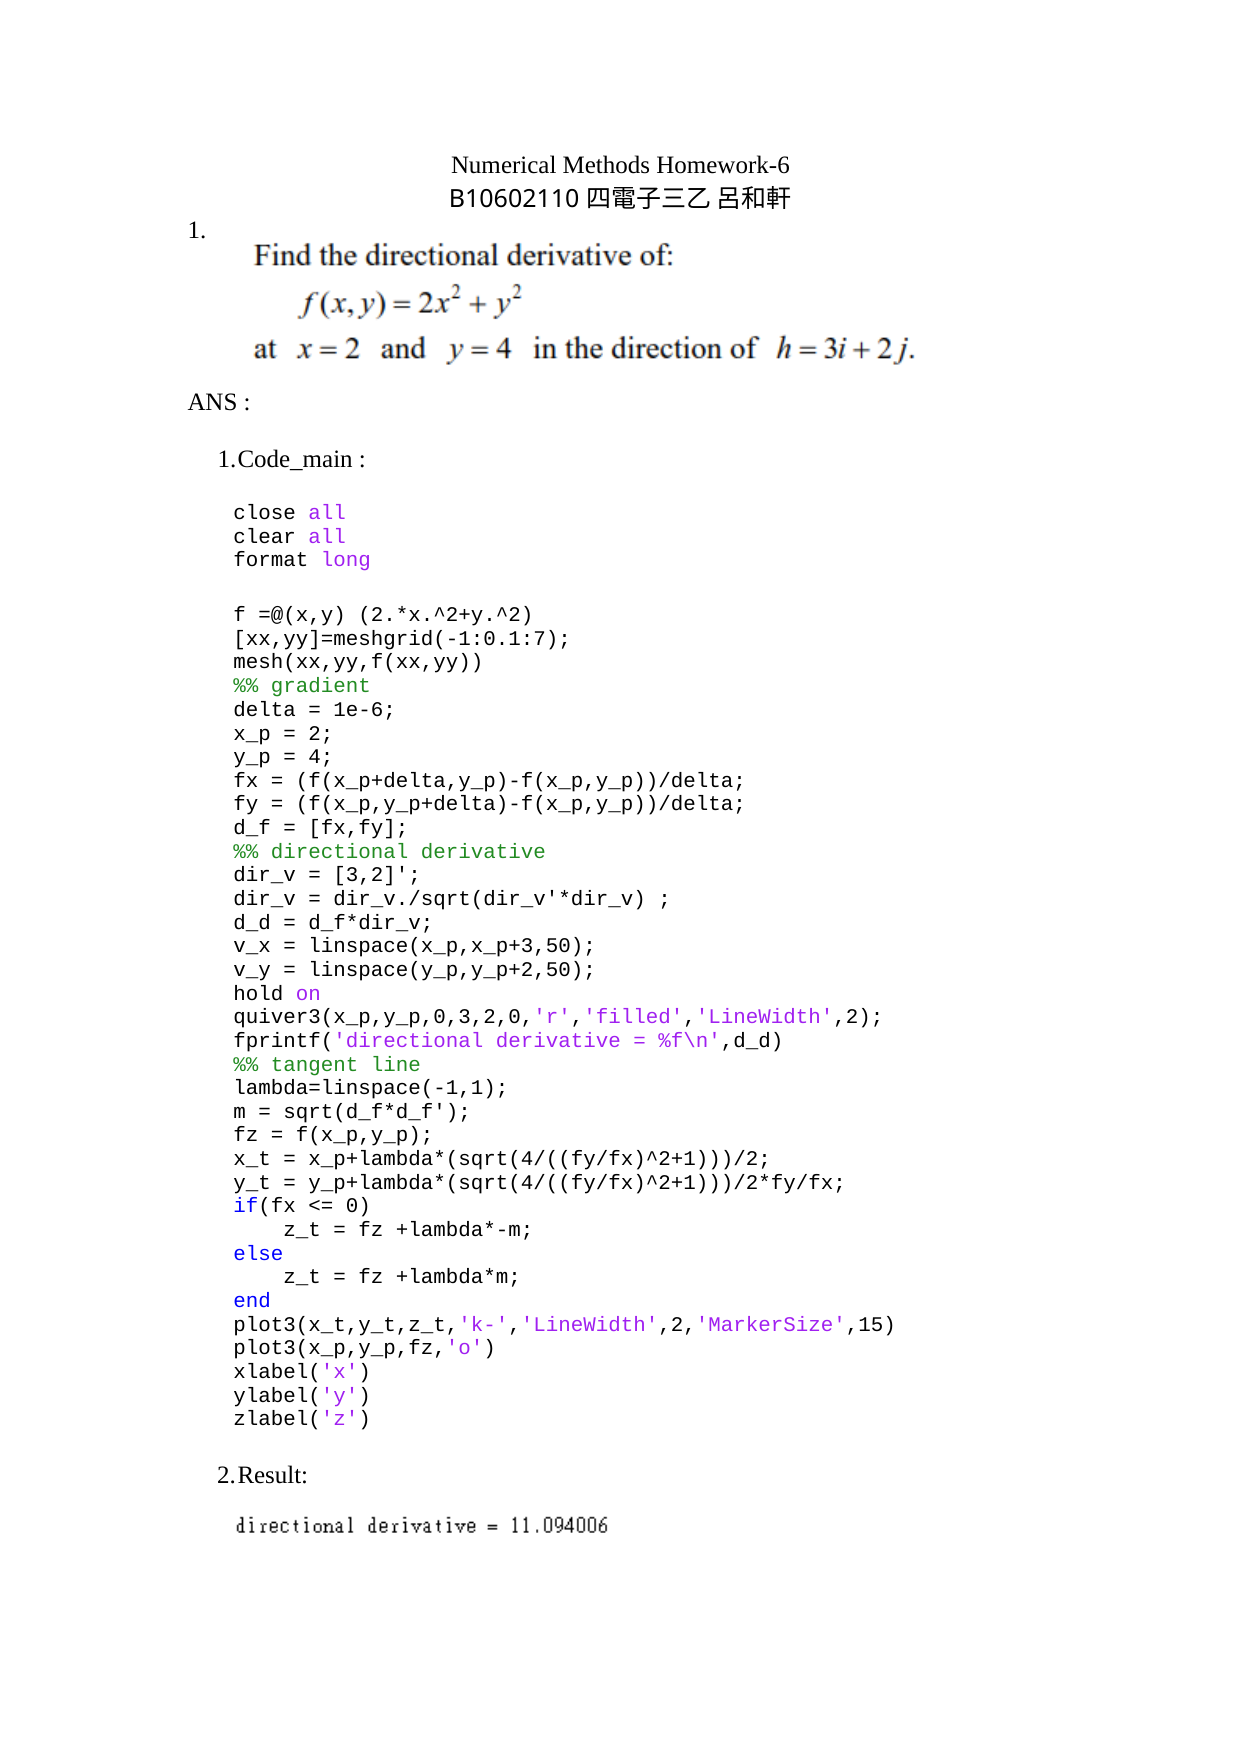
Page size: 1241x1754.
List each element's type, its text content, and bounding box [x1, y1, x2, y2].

text m = sqrt(d_f*d_f'); [233, 1101, 1053, 1124]
text close all [233, 502, 1053, 526]
text %% directional derivative [233, 841, 1053, 864]
text d_d = d_f*dir_v; [233, 912, 1053, 935]
text dir_v = [3,2]'; [233, 864, 1053, 888]
text quiver3(x_p,y_p,0,3,2,0,'r','filled','LineWidth',2); [233, 1006, 1053, 1030]
text z_t = fz +lambda*-m; [233, 1219, 1053, 1243]
text [xx,yy]=meshgrid(-1:0.1:7); [233, 628, 1053, 652]
picture [231, 1489, 662, 1544]
text delta = 1e-6; [233, 699, 1053, 722]
text if(fx <= 0) [233, 1195, 1053, 1219]
text ylabel('y') [233, 1384, 1053, 1408]
text xlabel('x') [233, 1361, 1053, 1384]
text fprintf('directional derivative = %f\n',d_d) [233, 1030, 1053, 1053]
text mesh(xx,yy,f(xx,yy)) [233, 652, 1053, 675]
text zlabel('z') [233, 1408, 1053, 1432]
text dir_v = dir_v./sqrt(dir_v'*dir_v) ; [233, 888, 1053, 912]
picture [251, 235, 933, 379]
text v_x = linspace(x_p,x_p+3,50); [233, 935, 1053, 959]
text d_f = [fx,fy]; [233, 817, 1053, 841]
text fy = (f(x_p,y_p+delta)-f(x_p,y_p))/delta; [233, 793, 1053, 817]
list Result: [217, 1461, 1053, 1489]
text lambda=linspace(-1,1); [233, 1077, 1053, 1101]
text x_t = x_p+lambda*(sqrt(4/((fy/fx)^2+1)))/2; [233, 1148, 1053, 1172]
text else [233, 1243, 1053, 1266]
text ANS : [187, 387, 1053, 416]
text end [233, 1290, 1053, 1314]
text f =@(x,y) (2.*x.^2+y.^2) [233, 604, 1053, 628]
text %% gradient [233, 675, 1053, 699]
text fx = (f(x_p+delta,y_p)-f(x_p,y_p))/delta; [233, 770, 1053, 793]
text plot3(x_t,y_t,z_t,'k-','LineWidth',2,'MarkerSize',15) [233, 1314, 1053, 1337]
text clear all [233, 526, 1053, 549]
text format long [233, 549, 1053, 573]
text v_y = linspace(y_p,y_p+2,50); [233, 959, 1053, 983]
text B10602110 四電子三乙 呂和軒 [187, 179, 1053, 215]
text y_t = y_p+lambda*(sqrt(4/((fy/fx)^2+1)))/2*fy/fx; [233, 1172, 1053, 1195]
text y_p = 4; [233, 746, 1053, 770]
text hold on [233, 983, 1053, 1006]
text fz = f(x_p,y_p); [233, 1124, 1053, 1148]
text x_p = 2; [233, 722, 1053, 746]
text Numerical Methods Homework-6 [187, 150, 1053, 179]
text 1. [187, 215, 1053, 244]
text plot3(x_p,y_p,fz,'o') [233, 1337, 1053, 1361]
text %% tangent line [233, 1053, 1053, 1077]
text z_t = fz +lambda*m; [233, 1266, 1053, 1290]
list Code_main : [217, 444, 1053, 473]
